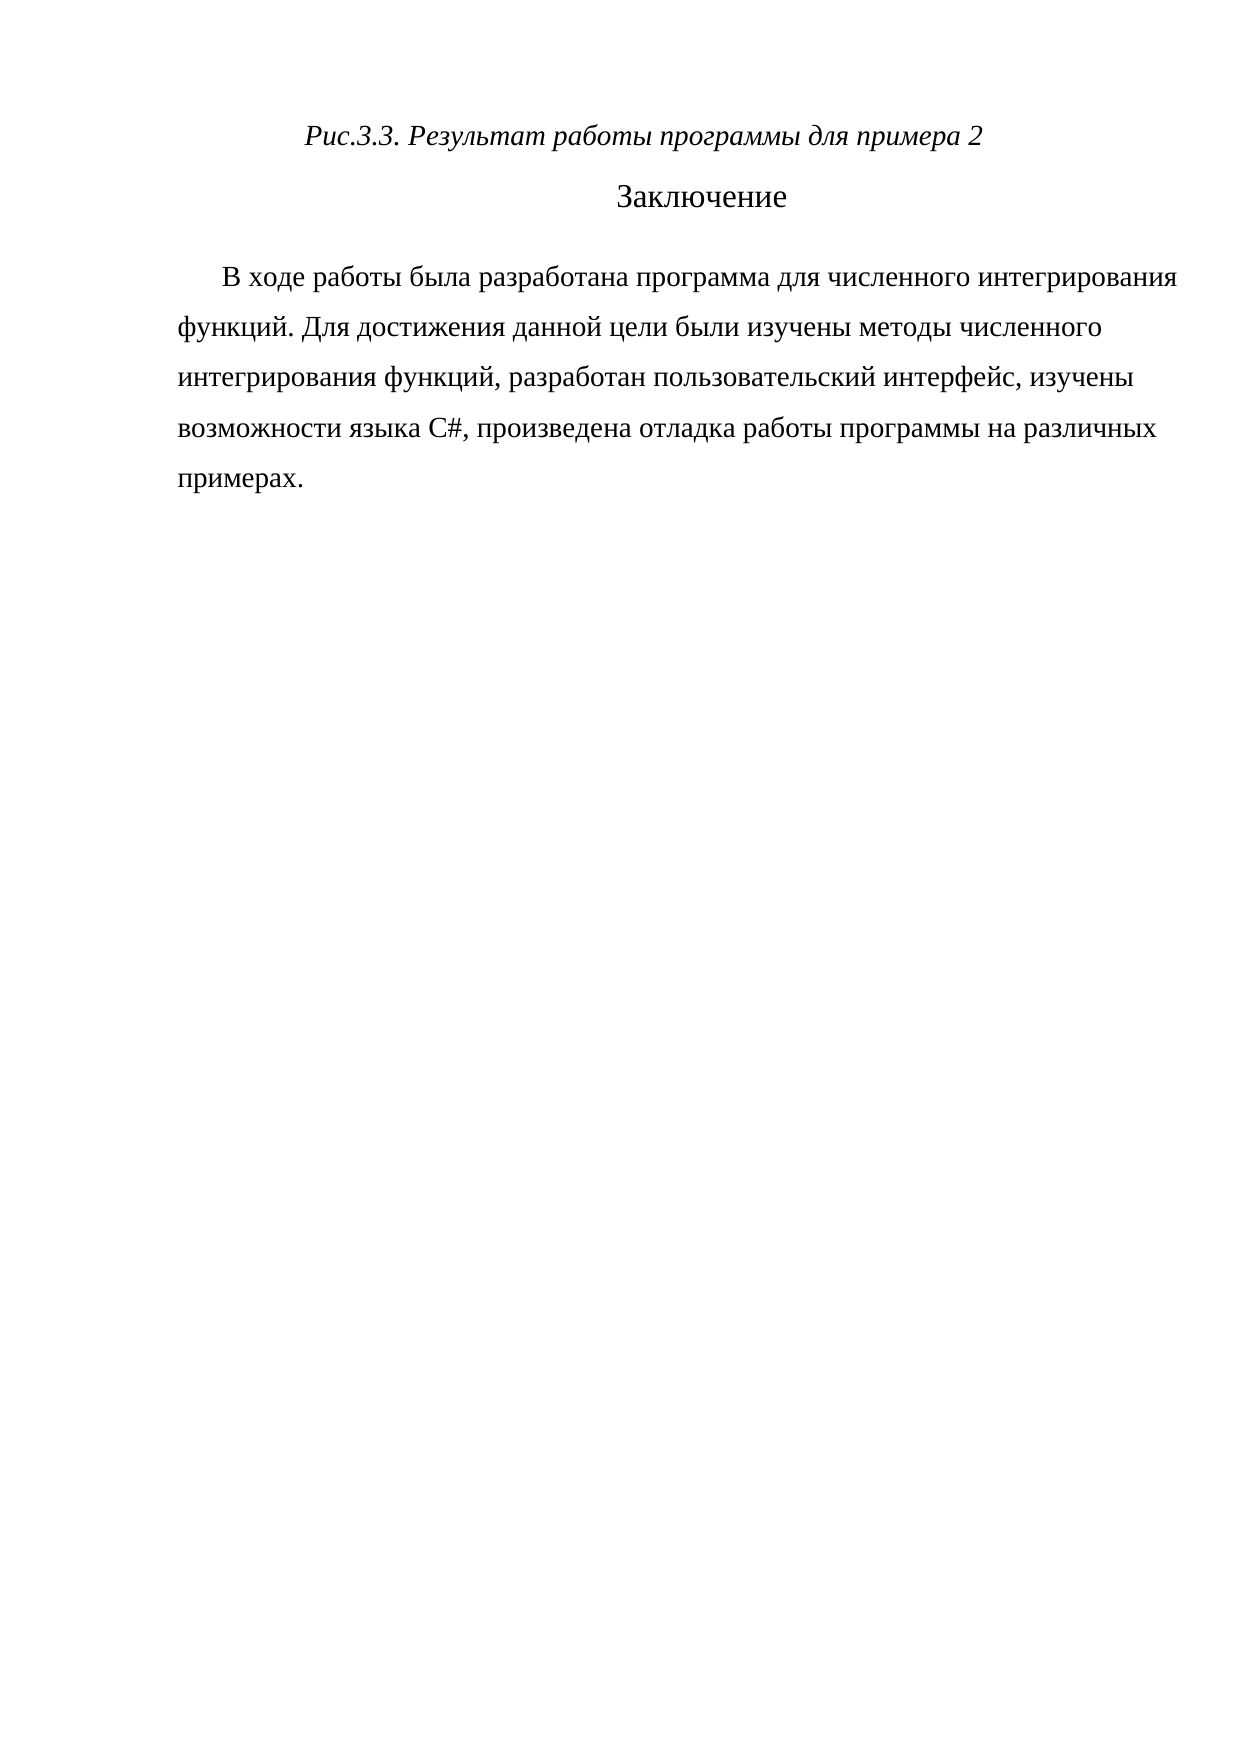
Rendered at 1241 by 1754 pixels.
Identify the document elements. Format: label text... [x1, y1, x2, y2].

list В ходе работы была разработана программа для численного интегрирования функций. Для достижения данной цели были изучены методы численного интегрирования функций, разработан пользовательский интерфейс, изучены возможности языка C#, произведена отладка работы программы на различных примерах. [177, 259, 1181, 494]
list Заключение [222, 176, 1181, 215]
text Рис.3.3. Результат работы программы для примера 2 [177, 118, 1112, 152]
